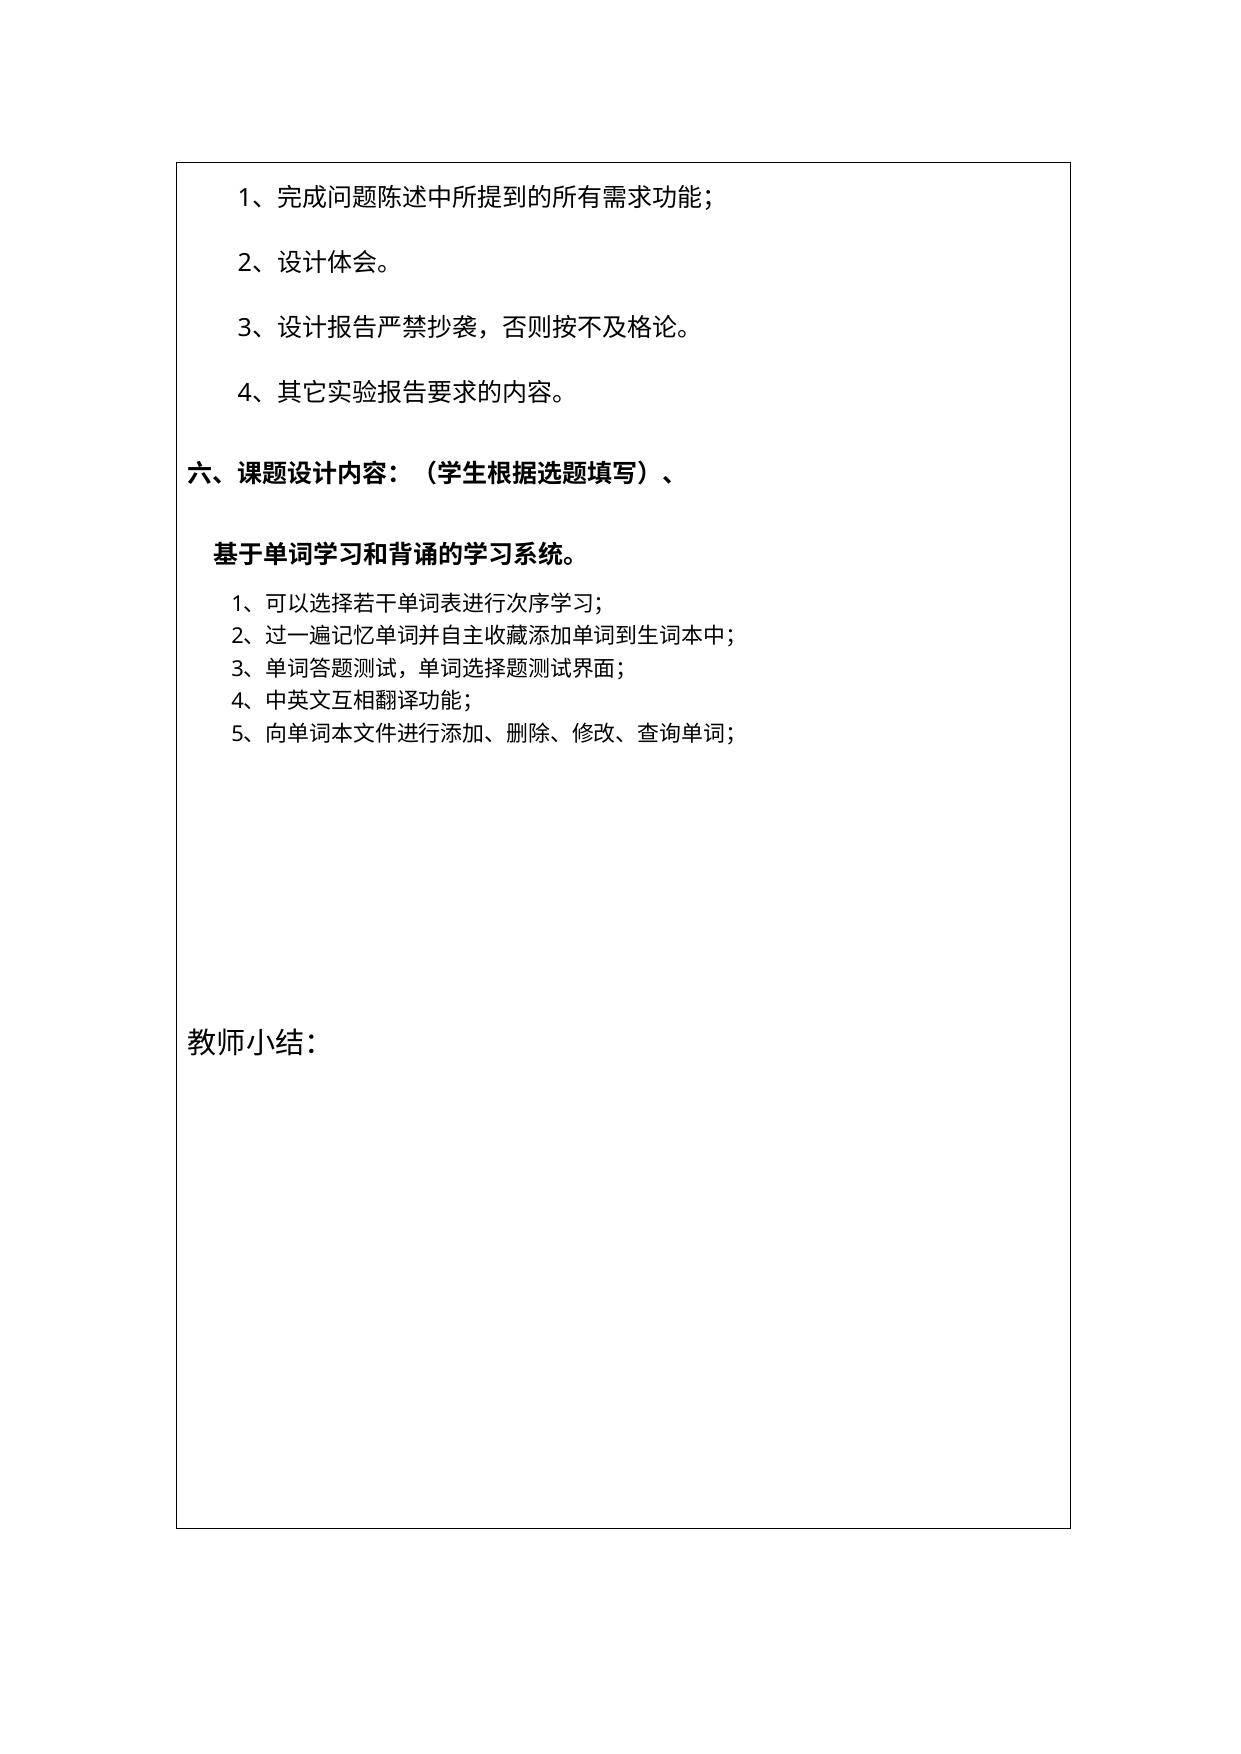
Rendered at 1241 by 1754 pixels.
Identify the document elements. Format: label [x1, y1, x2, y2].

table_header [177, 163, 1070, 1528]
